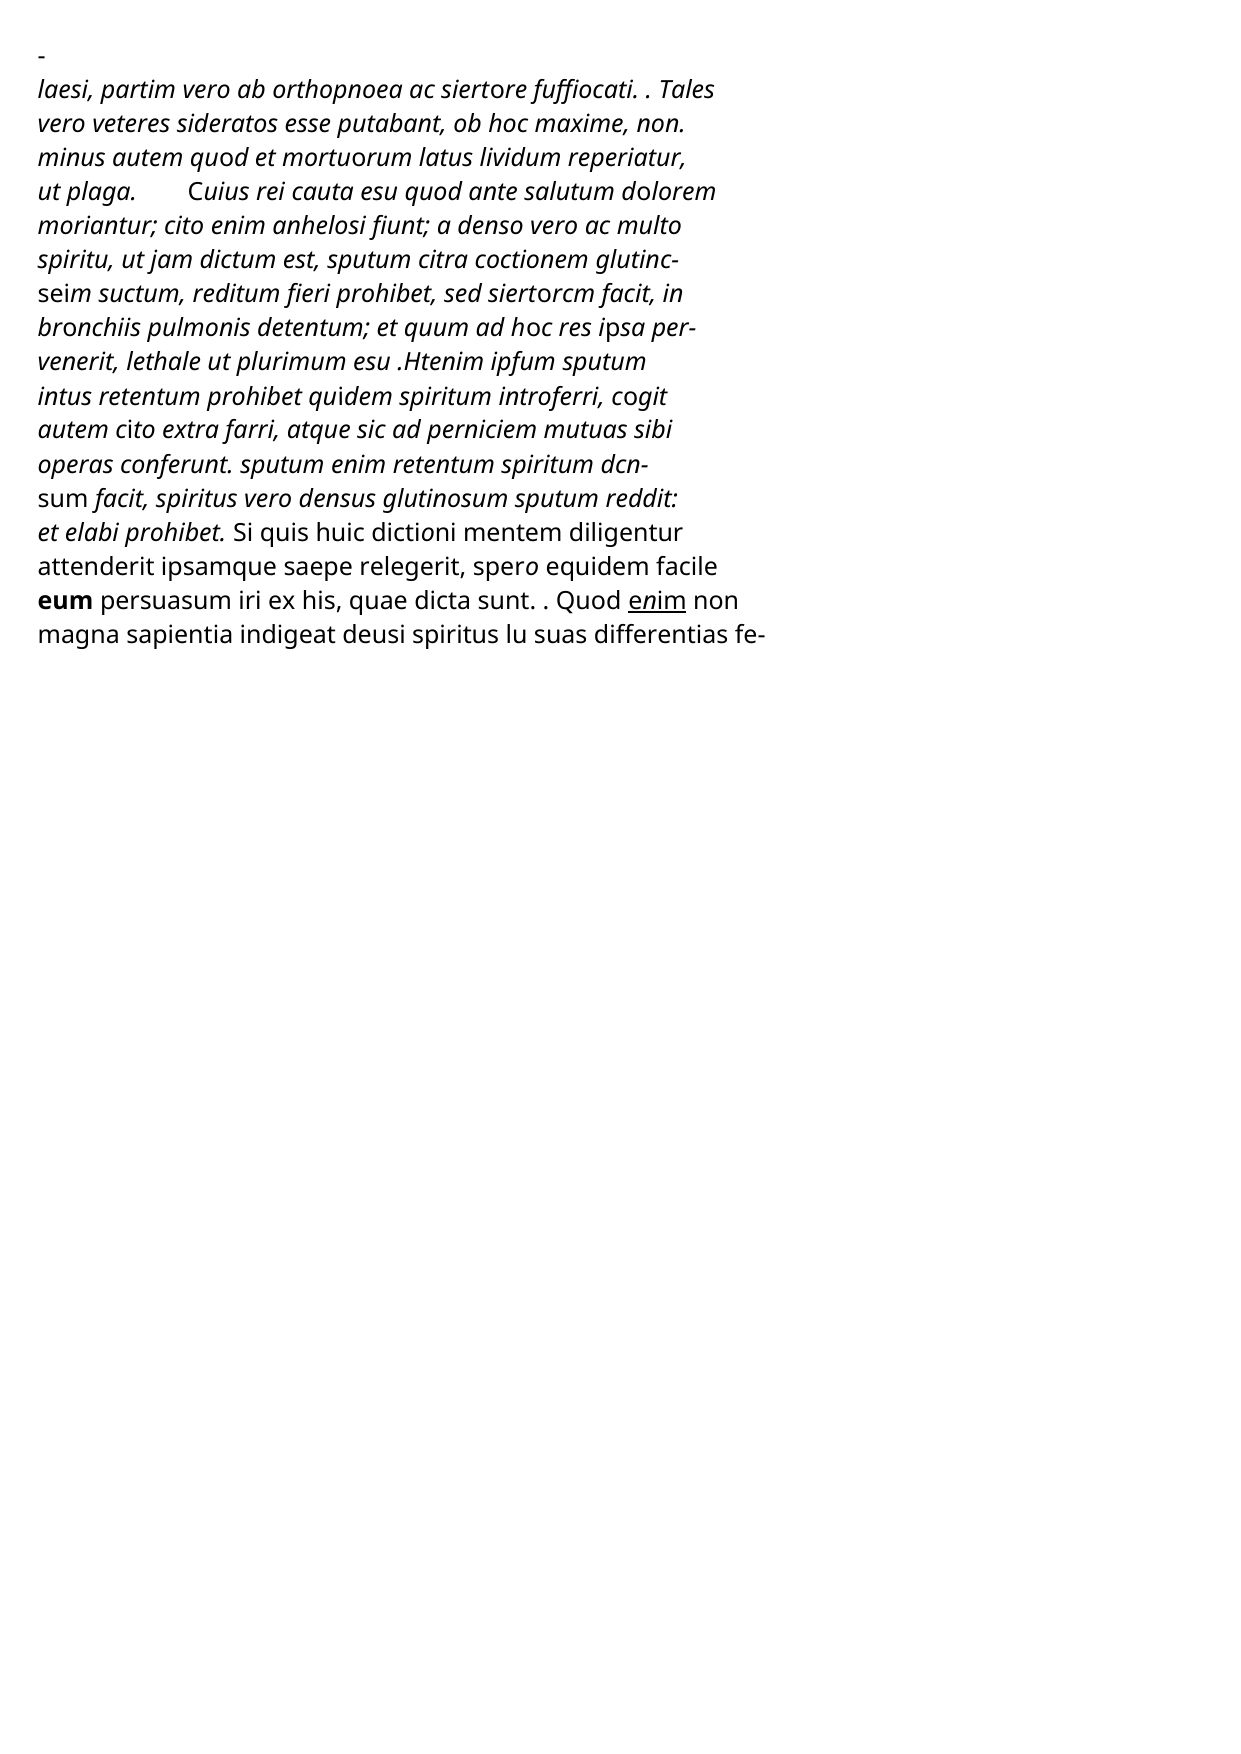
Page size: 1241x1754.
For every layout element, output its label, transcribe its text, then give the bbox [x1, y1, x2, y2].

text - laesi, partim vero ab orthopnoea ac siertore fuffiocati. . Tales vero veteres sideratos esse putabant, ob hoc maxime, non. minus autem quod et mortuorum latus lividum reperiatur, ut plaga. Cuius rei cauta esu quod ante salutum dolorem [37, 37, 1203, 208]
text moriantur; cito enim anhelosi fiunt; a denso vero ac multo spiritu, ut jam dictum est, sputum citra coctionem glutinc- seim suctum, reditum fieri prohibet, sed siertorcm facit, in bronchiis pulmonis detentum; et quum ad hoc res ipsa per- venerit, lethale ut plurimum esu .Htenim ipfum sputum intus retentum prohibet quidem spiritum introferri, cogit autem cito extra farri, atque sic ad perniciem mutuas sibi operas conferunt. sputum enim retentum spiritum dcn- sum facit, spiritus vero densus glutinosum sputum reddit: et elabi prohibet. Si quis huic dictioni mentem diligentur attenderit ipsamque saepe relegerit, spero equidem facile eum persuasum iri ex his, quae dicta sunt. . Quod enim non magna sapientia indigeat deusi spiritus lu suas differentias fe- [37, 208, 1203, 651]
